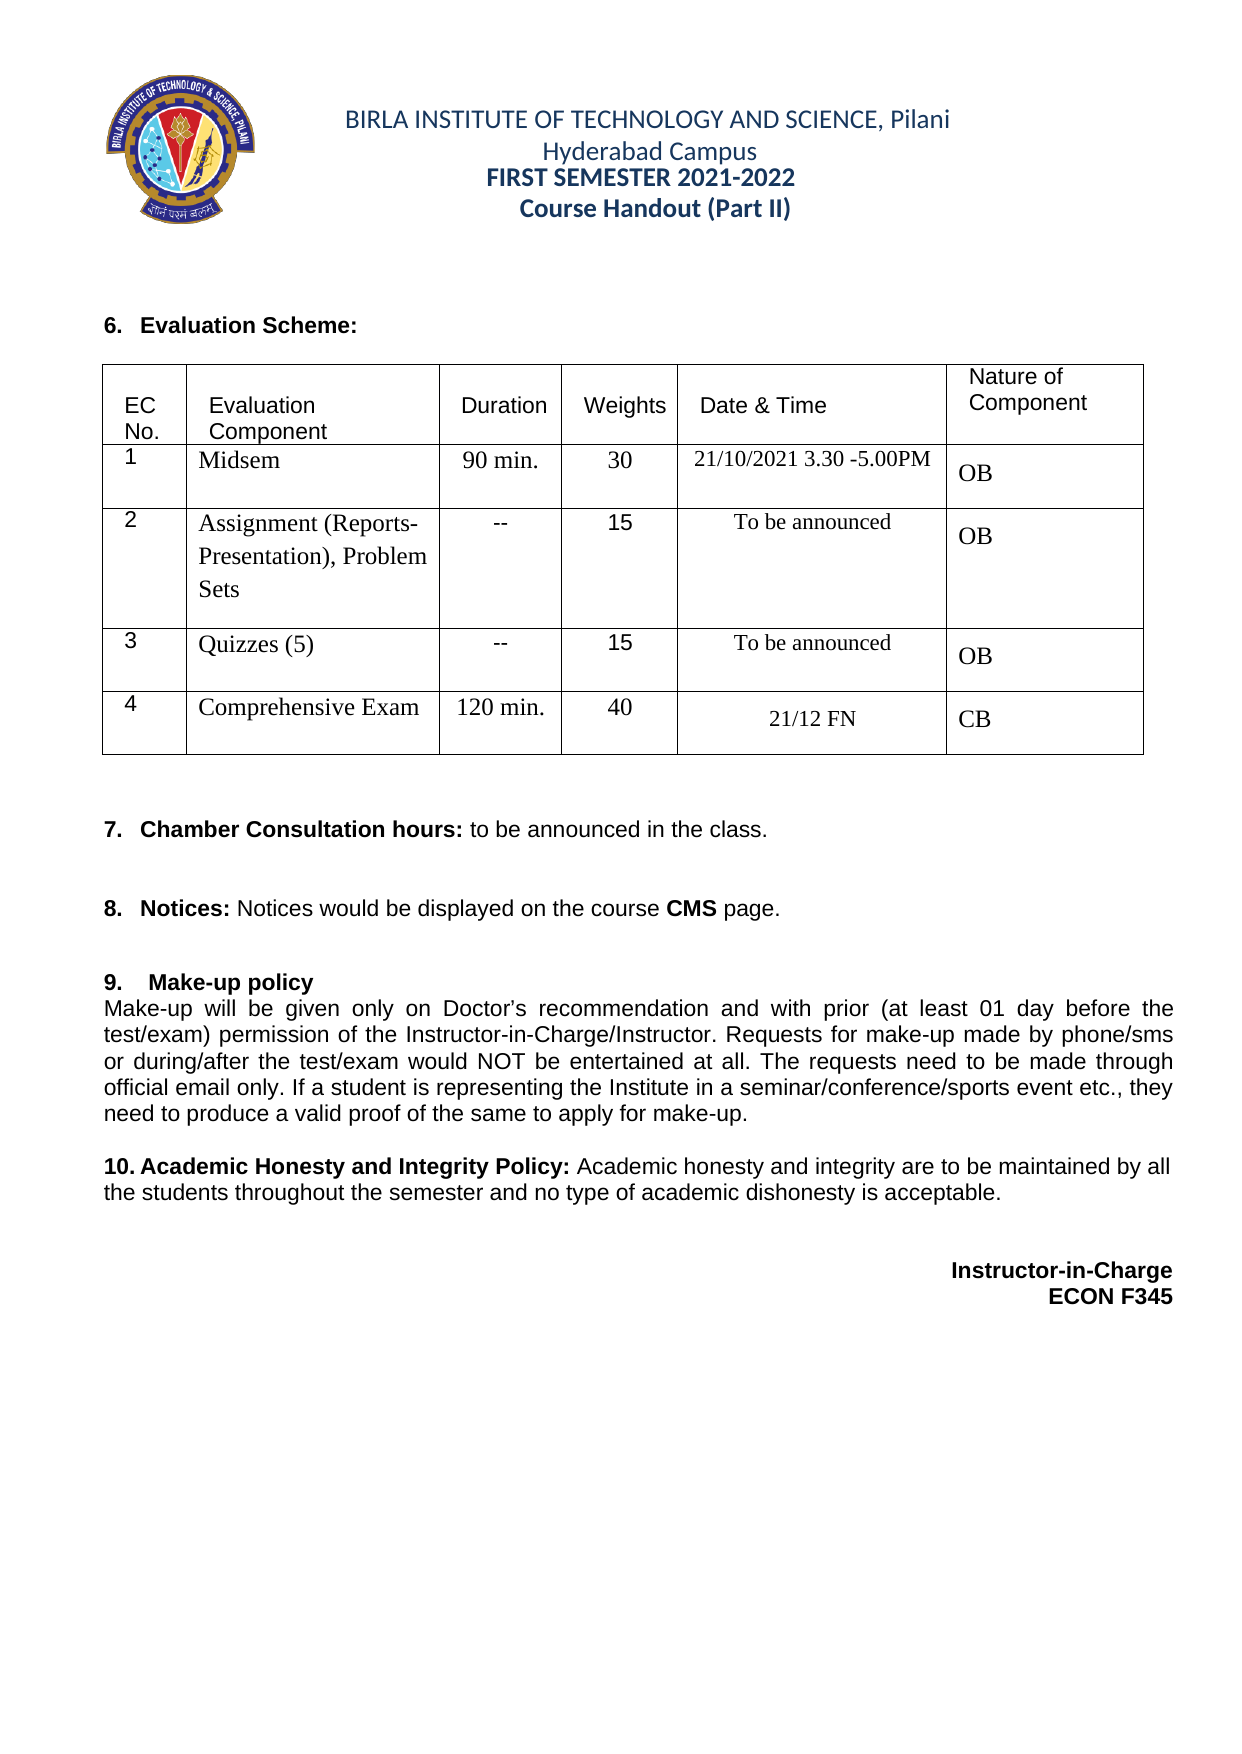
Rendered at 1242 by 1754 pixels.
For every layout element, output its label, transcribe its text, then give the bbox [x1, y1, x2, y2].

picture [106, 75, 255, 224]
table_header Duration [440, 365, 561, 444]
table_cell To be announced [678, 509, 946, 628]
table_cell 40 [562, 692, 677, 754]
table_cell -- [440, 629, 561, 691]
table_cell Comprehensive Exam [187, 692, 439, 754]
table_header Evaluation Component [187, 365, 439, 444]
table_cell To be announced [678, 629, 946, 691]
table_cell OB [947, 509, 1143, 628]
table_cell Quizzes (5) [187, 629, 439, 691]
text ECON F345 [4, 1283, 1173, 1309]
table_cell 3 [103, 629, 186, 691]
text 7. Chamber Consultation hours: to be announced in the class. [103, 816, 1175, 842]
text Instructor-in-Charge [4, 1257, 1173, 1283]
table_cell 120 min. [440, 692, 561, 754]
table_cell 30 [562, 445, 677, 507]
table_cell 2 [103, 509, 186, 628]
table_cell Midsem [187, 445, 439, 507]
table_cell 21/10/2021 3.30 -5.00PM [678, 445, 946, 507]
text 9. Make-up policy [103, 974, 1175, 995]
table_header Nature of Component [947, 365, 1143, 444]
table_header Date & Time [678, 365, 946, 444]
table_cell Assignment (Reports-Presentation), Problem Sets [187, 509, 439, 628]
table_header EC No. [103, 365, 186, 444]
table_cell 21/12 FN [678, 692, 946, 754]
text 10. Academic Honesty and Integrity Policy: Academic honesty and integrity are to be maintained by all the students throughout the semester and no type of academic dishonesty is acceptable. [103, 1153, 1175, 1206]
text 8. Notices: Notices would be displayed on the course CMS page. [103, 895, 1175, 921]
text 6. Evaluation Scheme: [103, 317, 1175, 338]
table_cell 15 [562, 509, 677, 628]
table_cell -- [440, 509, 561, 628]
table_cell 15 [562, 629, 677, 691]
table_cell OB [947, 445, 1143, 507]
table_cell CB [947, 692, 1143, 754]
text Make-up will be given only on Doctor’s recommendation and with prior (at least 01 day before the test/exam) permission of the Instructor-in-Charge/Instructor. Requests for make-up made by phone/sms or during/after the test/exam would NOT be entertained at all. The requests need to be made through official email only. If a student is representing the Institute in a seminar/conference/sports event etc., they need to produce a valid proof of the same to apply for make-up. [103, 995, 1175, 1127]
table_cell 90 min. [440, 445, 561, 507]
table_cell 4 [103, 692, 186, 754]
table_header Weights [562, 365, 677, 444]
table_cell OB [947, 629, 1143, 691]
table_cell 1 [103, 445, 186, 507]
